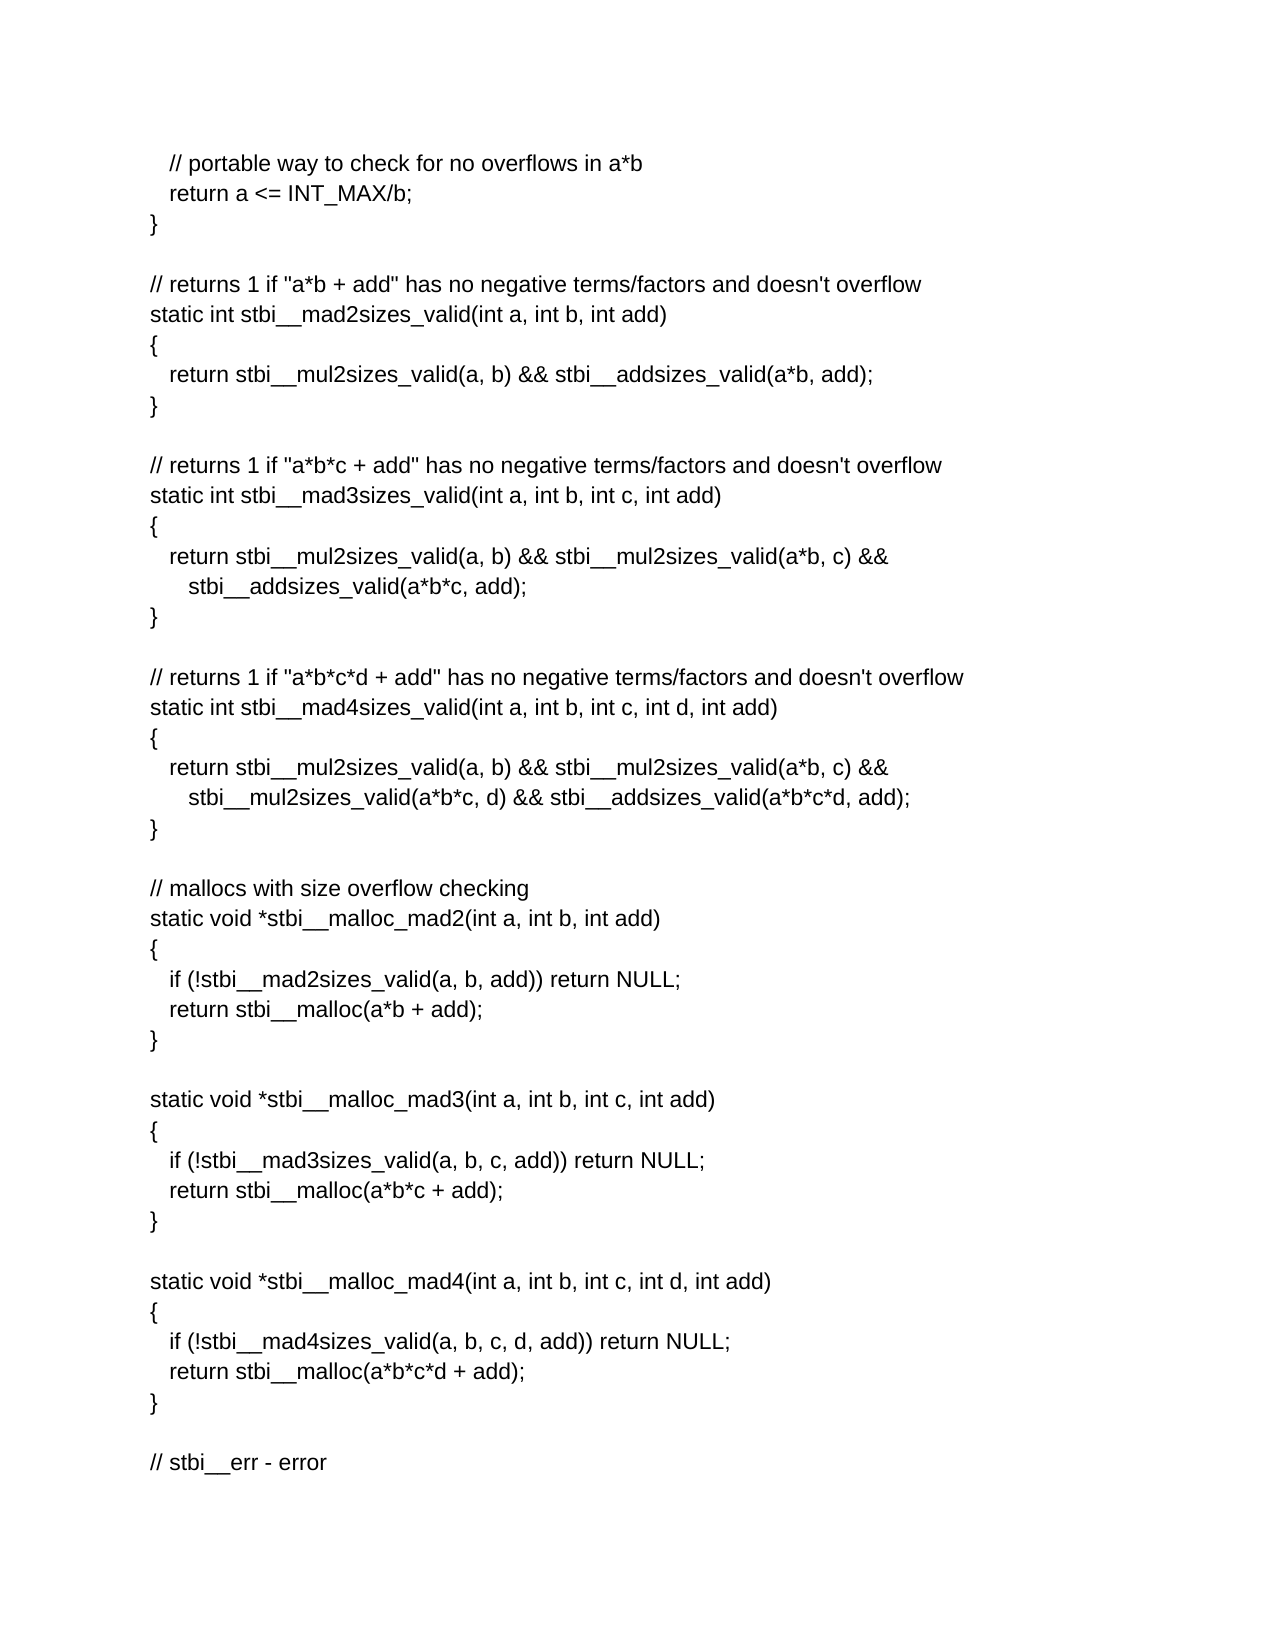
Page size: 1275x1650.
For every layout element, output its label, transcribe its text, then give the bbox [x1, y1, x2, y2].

text } [150, 1207, 1125, 1234]
text if (!stbi__mad2sizes_valid(a, b, add)) return NULL; [150, 966, 1125, 992]
text return stbi__mul2sizes_valid(a, b) && stbi__addsizes_valid(a*b, add); [150, 361, 1125, 388]
text static int stbi__mad2sizes_valid(int a, int b, int add) [150, 301, 1125, 327]
text } [150, 814, 1125, 841]
text stbi__addsizes_valid(a*b*c, add); [150, 573, 1125, 599]
text stbi__mul2sizes_valid(a*b*c, d) && stbi__addsizes_valid(a*b*c*d, add); [150, 784, 1125, 811]
text static void *stbi__malloc_mad2(int a, int b, int add) [150, 905, 1125, 932]
text return stbi__malloc(a*b + add); [150, 996, 1125, 1022]
text } [150, 210, 1125, 237]
text static int stbi__mad4sizes_valid(int a, int b, int c, int d, int add) [150, 694, 1125, 720]
text return stbi__malloc(a*b*c + add); [150, 1177, 1125, 1203]
text { [150, 1117, 1125, 1143]
text { [150, 1298, 1125, 1324]
text } [150, 1026, 1125, 1052]
text static void *stbi__malloc_mad3(int a, int b, int c, int add) [150, 1086, 1125, 1113]
text return stbi__mul2sizes_valid(a, b) && stbi__mul2sizes_valid(a*b, c) && [150, 754, 1125, 781]
text static int stbi__mad3sizes_valid(int a, int b, int c, int add) [150, 482, 1125, 509]
text return stbi__mul2sizes_valid(a, b) && stbi__mul2sizes_valid(a*b, c) && [150, 543, 1125, 569]
text } [150, 603, 1125, 629]
text if (!stbi__mad4sizes_valid(a, b, c, d, add)) return NULL; [150, 1328, 1125, 1354]
text static void *stbi__malloc_mad4(int a, int b, int c, int d, int add) [150, 1268, 1125, 1294]
text // returns 1 if "a*b*c + add" has no negative terms/factors and doesn't overflow [150, 452, 1125, 478]
text } [150, 392, 1125, 418]
text // portable way to check for no overflows in a*b [150, 150, 1125, 176]
text { [150, 512, 1125, 539]
text return a <= INT_MAX/b; [150, 180, 1125, 207]
text // mallocs with size overflow checking [150, 875, 1125, 901]
text // stbi__err - error [150, 1449, 1125, 1475]
text { [150, 724, 1125, 750]
text } [150, 1388, 1125, 1415]
text { [150, 331, 1125, 358]
text // returns 1 if "a*b + add" has no negative terms/factors and doesn't overflow [150, 271, 1125, 297]
text // returns 1 if "a*b*c*d + add" has no negative terms/factors and doesn't overflow [150, 663, 1125, 690]
text { [150, 935, 1125, 962]
text return stbi__malloc(a*b*c*d + add); [150, 1358, 1125, 1385]
text if (!stbi__mad3sizes_valid(a, b, c, add)) return NULL; [150, 1147, 1125, 1173]
